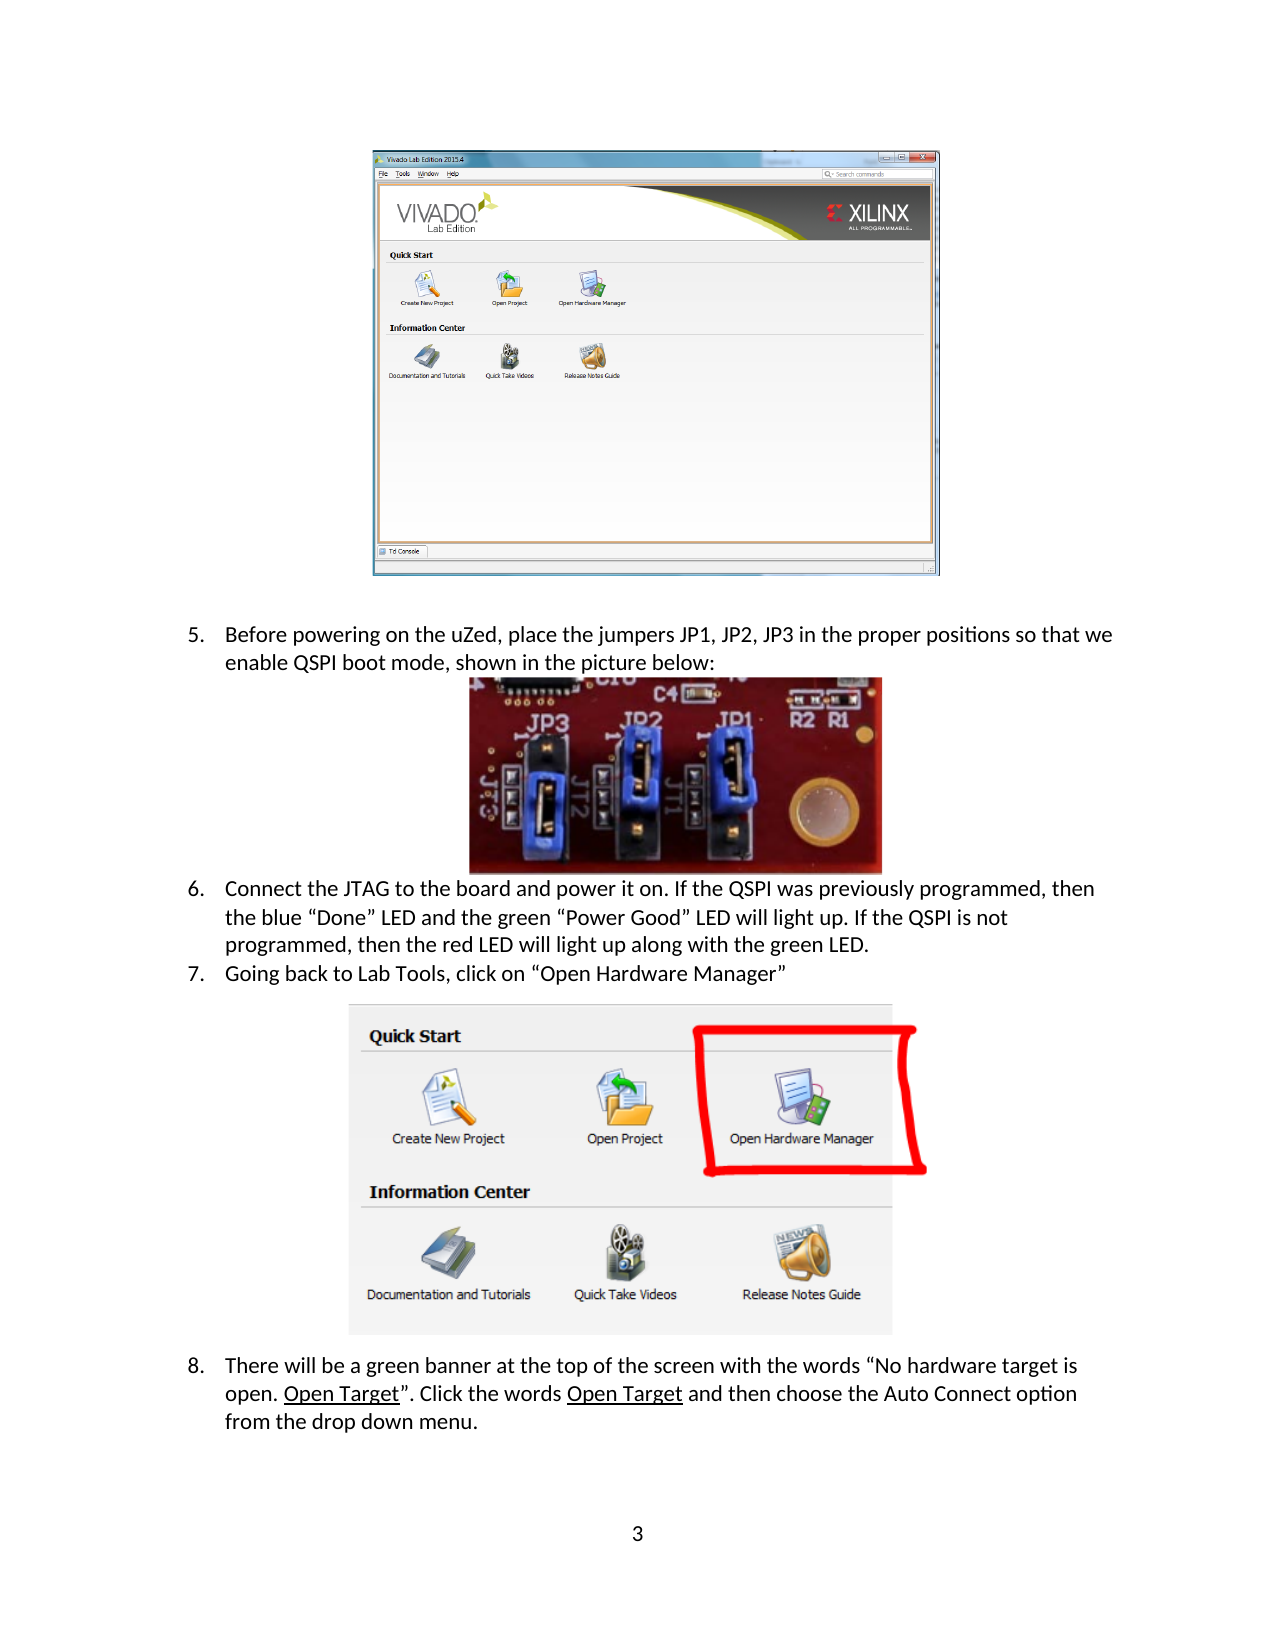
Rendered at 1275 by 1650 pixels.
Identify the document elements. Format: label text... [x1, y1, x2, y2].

list Going back to Lab Tools, click on “Open Hardware Manager” [187, 959, 1125, 987]
list There will be a green banner at the top of the screen with the words “No hardware target is open. Open Target”. Click the words Open Target and then choose the Auto Connect option from the drop down menu. [187, 1351, 1125, 1435]
picture [348, 1003, 927, 1335]
picture [372, 150, 940, 576]
list Before powering on the uZed, place the jumpers JP1, JP2, JP3 in the proper positions so that we enable QSPI boot mode, shown in the picture below: [187, 620, 1125, 676]
picture [468, 676, 883, 875]
list Connect the JTAG to the board and power it on. If the QSPI was previously programmed, then the blue “Done” LED and the green “Power Good” LED will light up. If the QSPI is not programmed, then the red LED will light up along with the green LED. [187, 874, 1125, 959]
